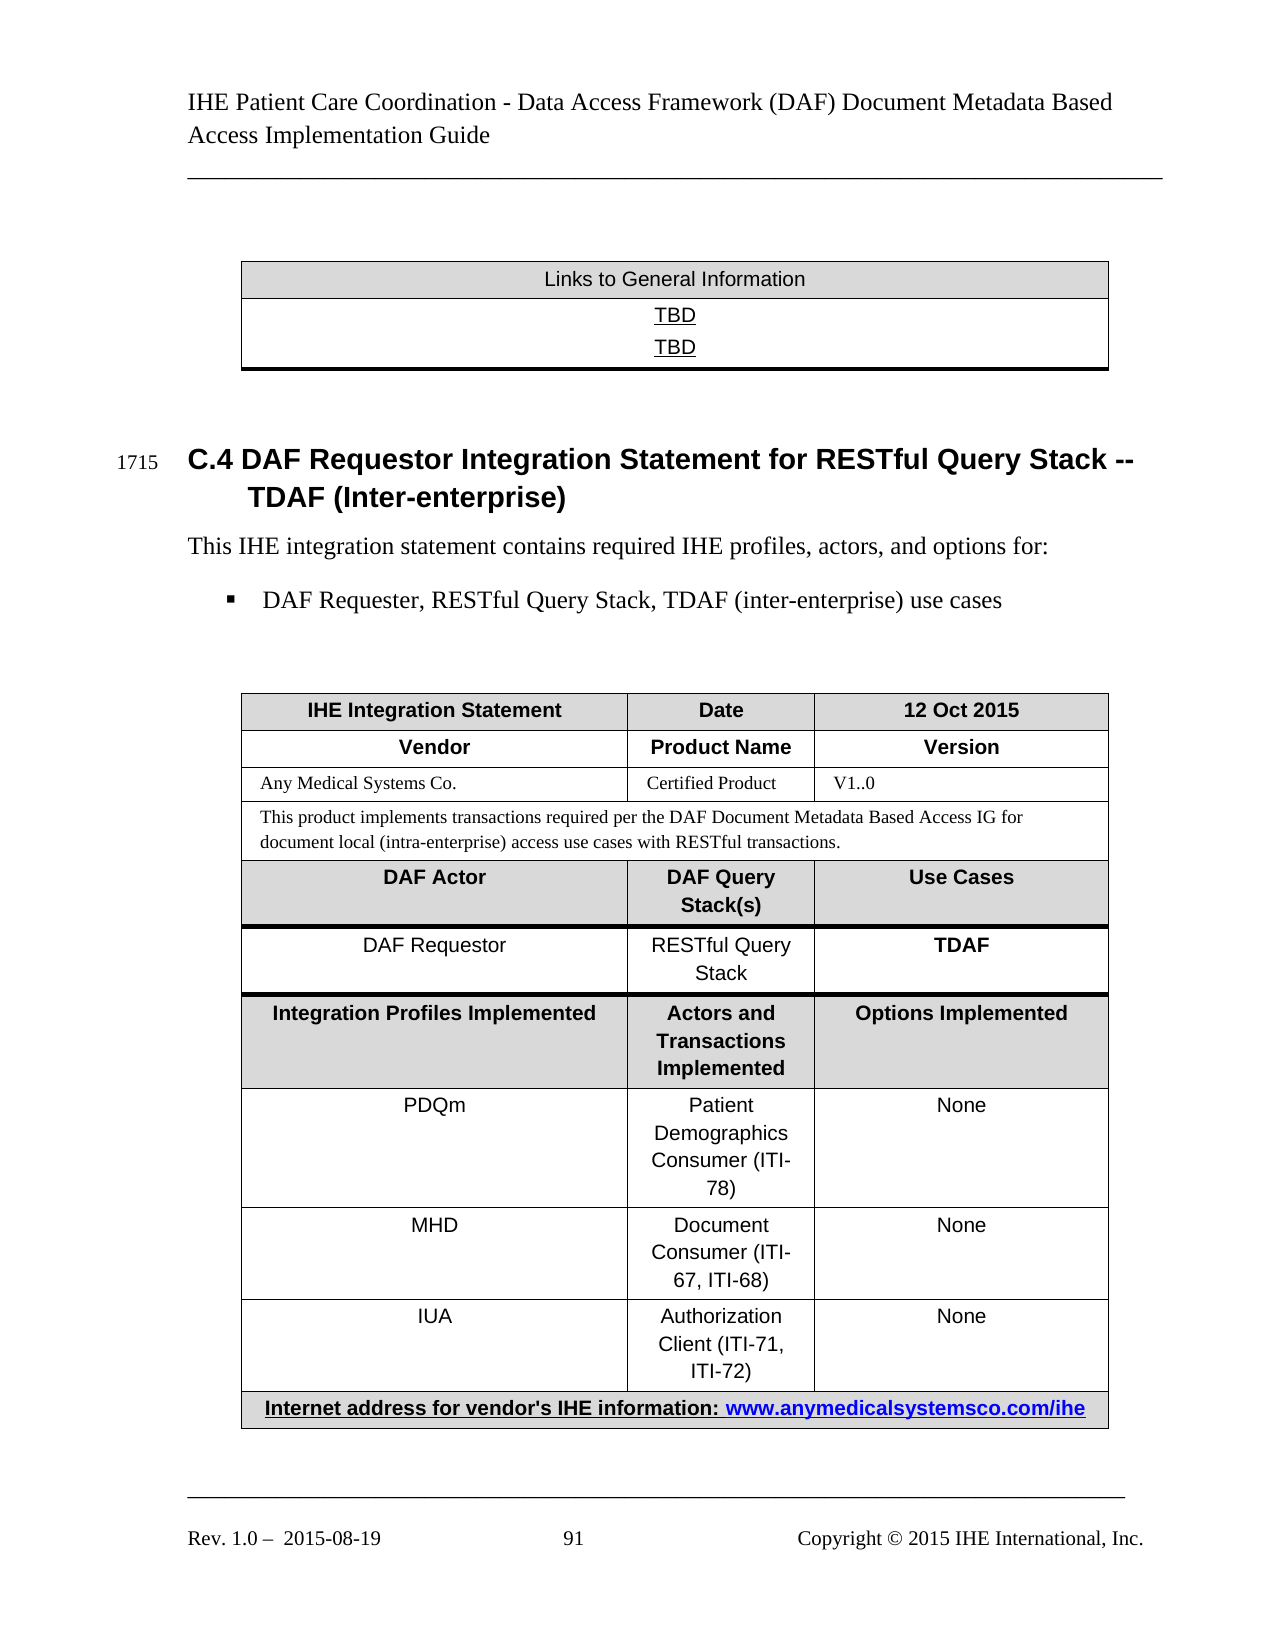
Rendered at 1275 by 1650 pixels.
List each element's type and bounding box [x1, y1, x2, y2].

table_cell [242, 1089, 627, 1207]
table_cell [628, 1089, 814, 1207]
table_cell [815, 997, 1108, 1088]
table_cell [242, 768, 627, 801]
table_cell [628, 929, 814, 992]
table_cell [628, 1208, 814, 1299]
table_cell [242, 1208, 627, 1299]
table_header [815, 694, 1108, 730]
table_cell [628, 768, 814, 801]
table_cell [242, 1392, 1108, 1428]
table_cell [242, 997, 627, 1088]
table_header [628, 694, 814, 730]
table_cell [242, 731, 627, 767]
table_cell [815, 768, 1108, 801]
table_cell [242, 802, 1108, 860]
table_cell [815, 1089, 1108, 1207]
table_cell [628, 731, 814, 767]
table_cell [815, 929, 1108, 992]
table_cell [242, 929, 627, 992]
table_cell [242, 1300, 627, 1391]
table_cell [242, 299, 1108, 367]
table_cell [815, 731, 1108, 767]
table_cell [815, 1208, 1108, 1299]
table_cell [815, 1300, 1108, 1391]
table_cell [628, 861, 814, 924]
table_cell [628, 1300, 814, 1391]
table_header [242, 694, 627, 730]
table_cell [242, 262, 1108, 298]
table_cell [815, 861, 1108, 924]
table_cell [242, 861, 627, 924]
table_cell [628, 997, 814, 1088]
